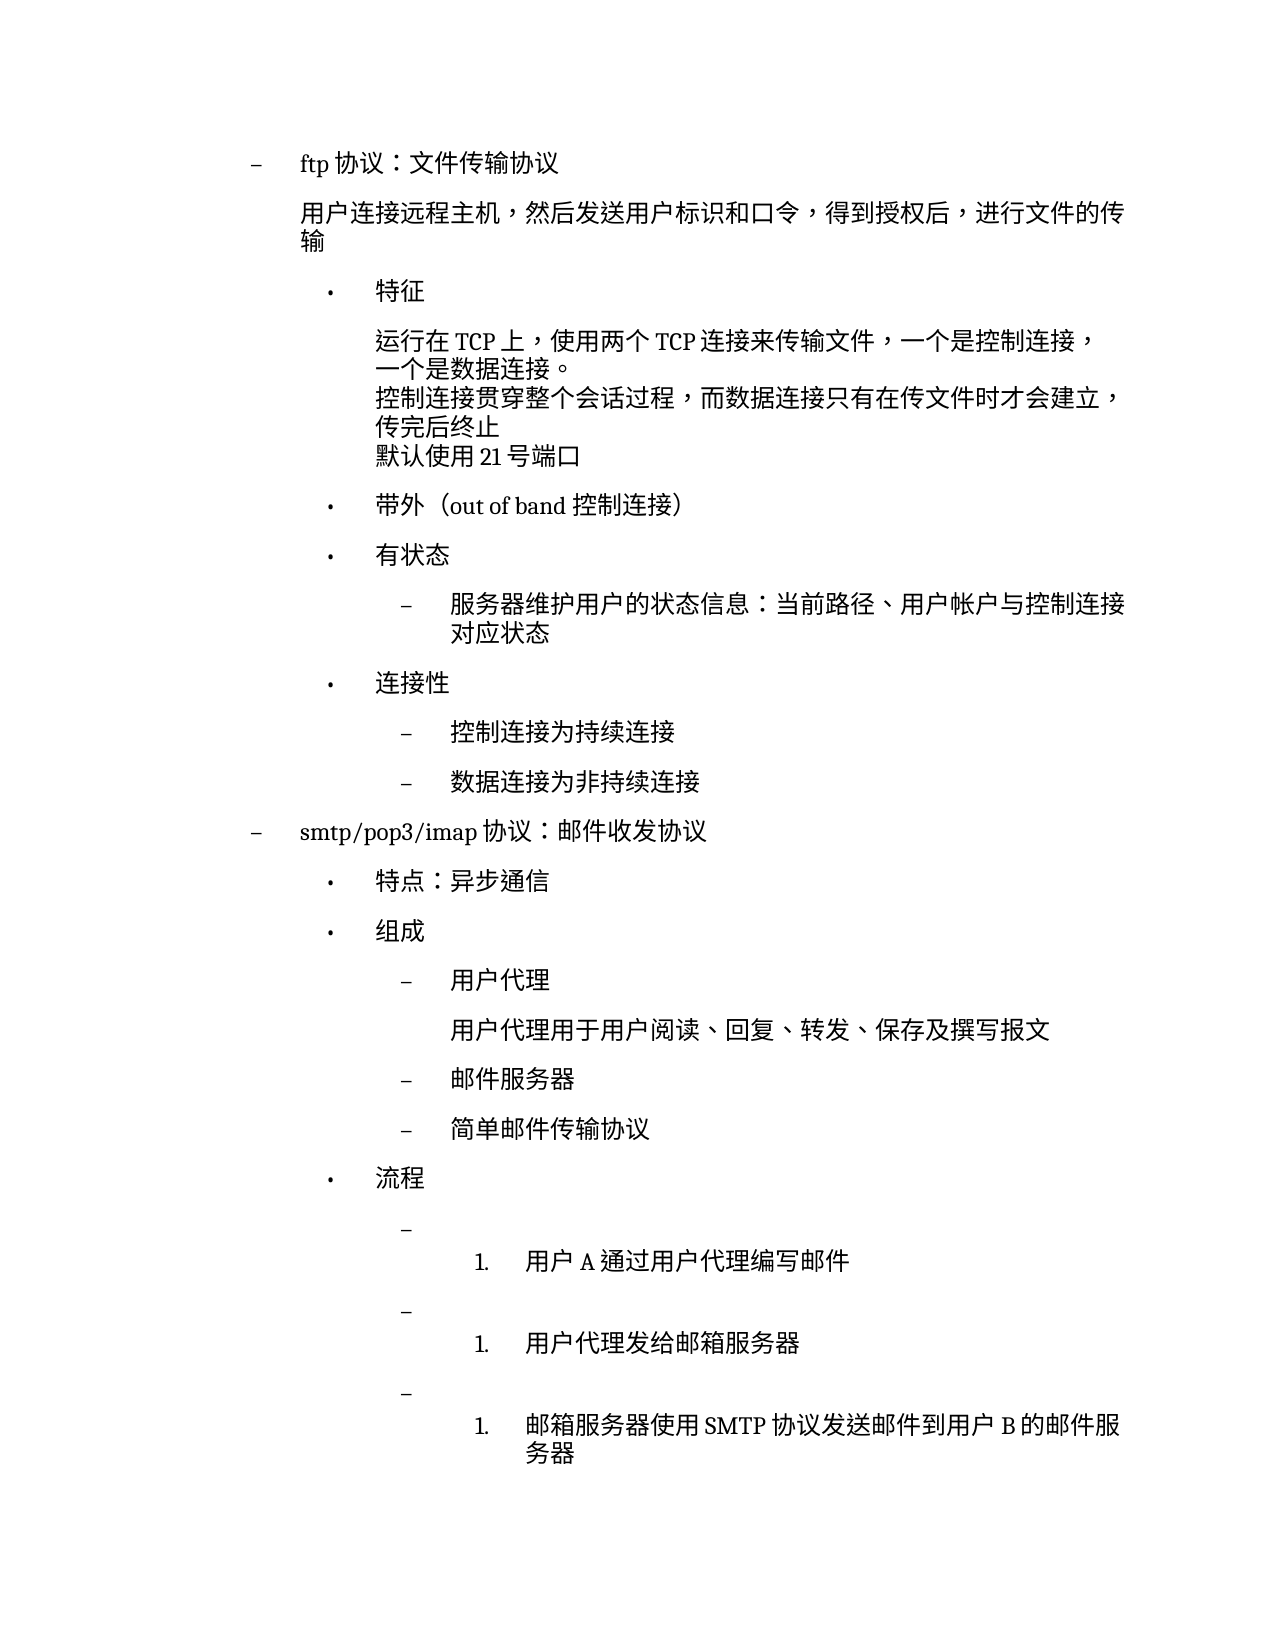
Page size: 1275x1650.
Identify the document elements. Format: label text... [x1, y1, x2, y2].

list 运行在TCP上，使用两个TCP连接来传输文件，一个是控制连接，一个是数据连接。 控制连接贯穿整个会话过程，而数据连接只有在传文件时才会建立，传完后终止 默认使用21号端口 [325, 327, 1125, 471]
list 用户代理用于用户阅读、回复、转发、保存及撰写报文 [400, 1017, 1125, 1045]
list 连接性 [325, 669, 1125, 698]
list smtp/pop3/imap协议：邮件收发协议 [250, 818, 1125, 847]
list ftp协议：文件传输协议 [250, 150, 1125, 179]
list 控制连接为持续连接 [400, 719, 1125, 748]
list 组成 [325, 917, 1125, 946]
list 用户连接远程主机，然后发送用户标识和口令，得到授权后，进行文件的传输 [250, 199, 1125, 257]
list 流程 [325, 1165, 1125, 1194]
list 用户A通过用户代理编写邮件 [475, 1247, 1125, 1276]
list 有状态 [325, 542, 1125, 570]
list 特点：异步通信 [325, 868, 1125, 897]
list 用户代理 [400, 967, 1125, 996]
list 特征 [325, 278, 1125, 307]
list 邮件服务器 [400, 1066, 1125, 1095]
list 简单邮件传输协议 [400, 1116, 1125, 1144]
list 服务器维护用户的状态信息：当前路径、用户帐户与控制连接对应状态 [400, 591, 1125, 649]
list 数据连接为非持续连接 [400, 769, 1125, 797]
list 带外（out of band 控制连接） [325, 492, 1125, 521]
list 邮箱服务器使用SMTP协议发送邮件到用户B的邮件服务器 [475, 1412, 1125, 1469]
list 用户代理发给邮箱服务器 [475, 1329, 1125, 1358]
